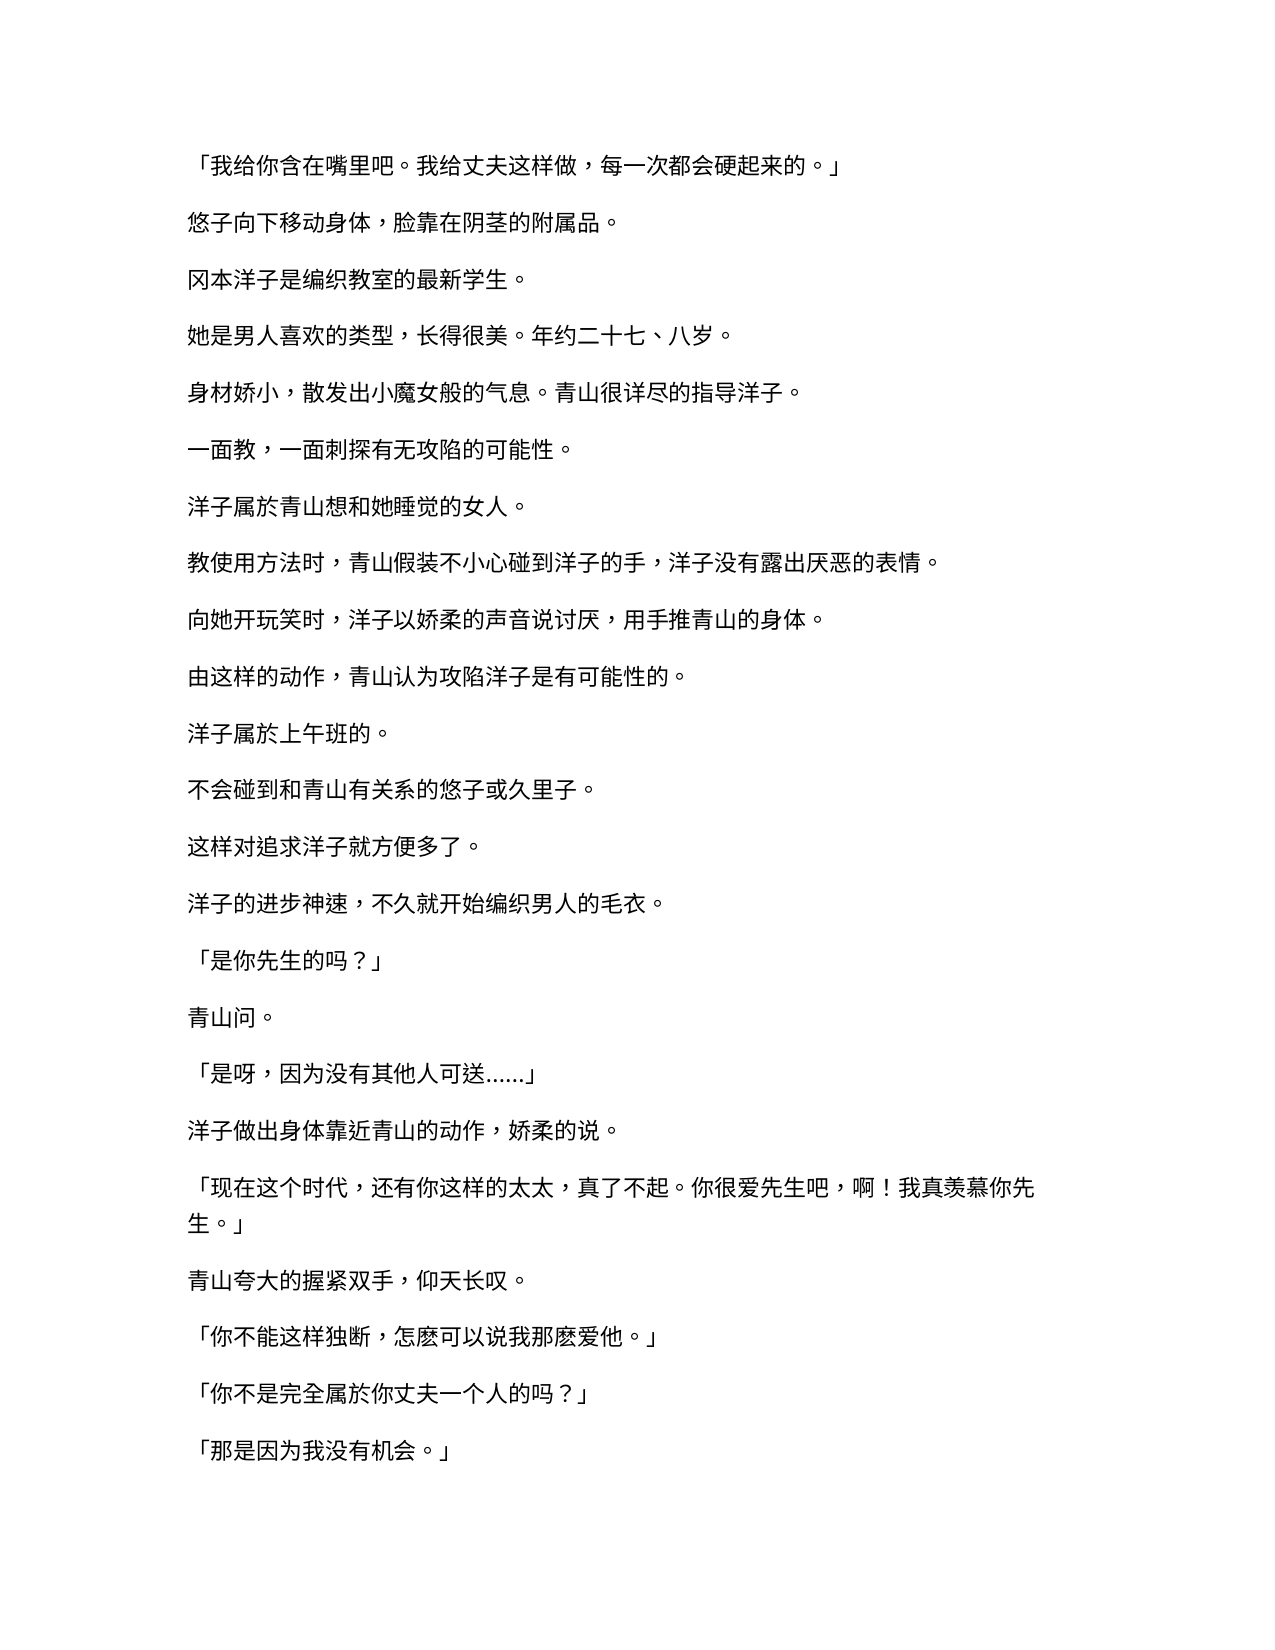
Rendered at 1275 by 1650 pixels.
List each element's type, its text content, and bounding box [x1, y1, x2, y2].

text 教使用方法时，青山假装不小心碰到洋子的手，洋子没有露出厌恶的表情。 [187, 547, 1087, 579]
text 这样对追求洋子就方便多了。 [187, 831, 1087, 862]
text 身材娇小，散发出小魔女般的气息。青山很详尽的指导洋子。 [187, 377, 1087, 408]
text 她是男人喜欢的类型，长得很美。年约二十七、八岁。 [187, 320, 1087, 352]
text 一面教，一面刺探有无攻陷的可能性。 [187, 434, 1087, 465]
text 悠子向下移动身体，脸靠在阴茎的附属品。 [187, 207, 1087, 238]
text 洋子做出身体靠近青山的动作，娇柔的说。 [187, 1115, 1087, 1146]
text 「是呀，因为没有其他人可送……」 [187, 1058, 1087, 1089]
text 「你不能这样独断，怎麽可以说我那麽爱他。」 [187, 1321, 1087, 1353]
text 洋子属於上午班的。 [187, 718, 1087, 749]
text 洋子的进步神速，不久就开始编织男人的毛衣。 [187, 888, 1087, 919]
text 由这样的动作，青山认为攻陷洋子是有可能性的。 [187, 661, 1087, 692]
text 「我给你含在嘴里吧。我给丈夫这样做，每一次都会硬起来的。」 [187, 150, 1087, 181]
text 青山夸大的握紧双手，仰天长叹。 [187, 1264, 1087, 1296]
text 洋子属於青山想和她睡觉的女人。 [187, 491, 1087, 522]
text 青山问。 [187, 1002, 1087, 1033]
text 不会碰到和青山有关系的悠子或久里子。 [187, 774, 1087, 806]
text 「是你先生的吗？」 [187, 945, 1087, 976]
text 冈本洋子是编织教室的最新学生。 [187, 263, 1087, 295]
text 「那是因为我没有机会。」 [187, 1435, 1087, 1466]
text 「现在这个时代，还有你这样的太太，真了不起。你很爱先生吧，啊！我真羡慕你先生。」 [187, 1172, 1087, 1239]
text 「你不是完全属於你丈夫一个人的吗？」 [187, 1378, 1087, 1409]
text 向她开玩笑时，洋子以娇柔的声音说讨厌，用手推青山的身体。 [187, 604, 1087, 635]
